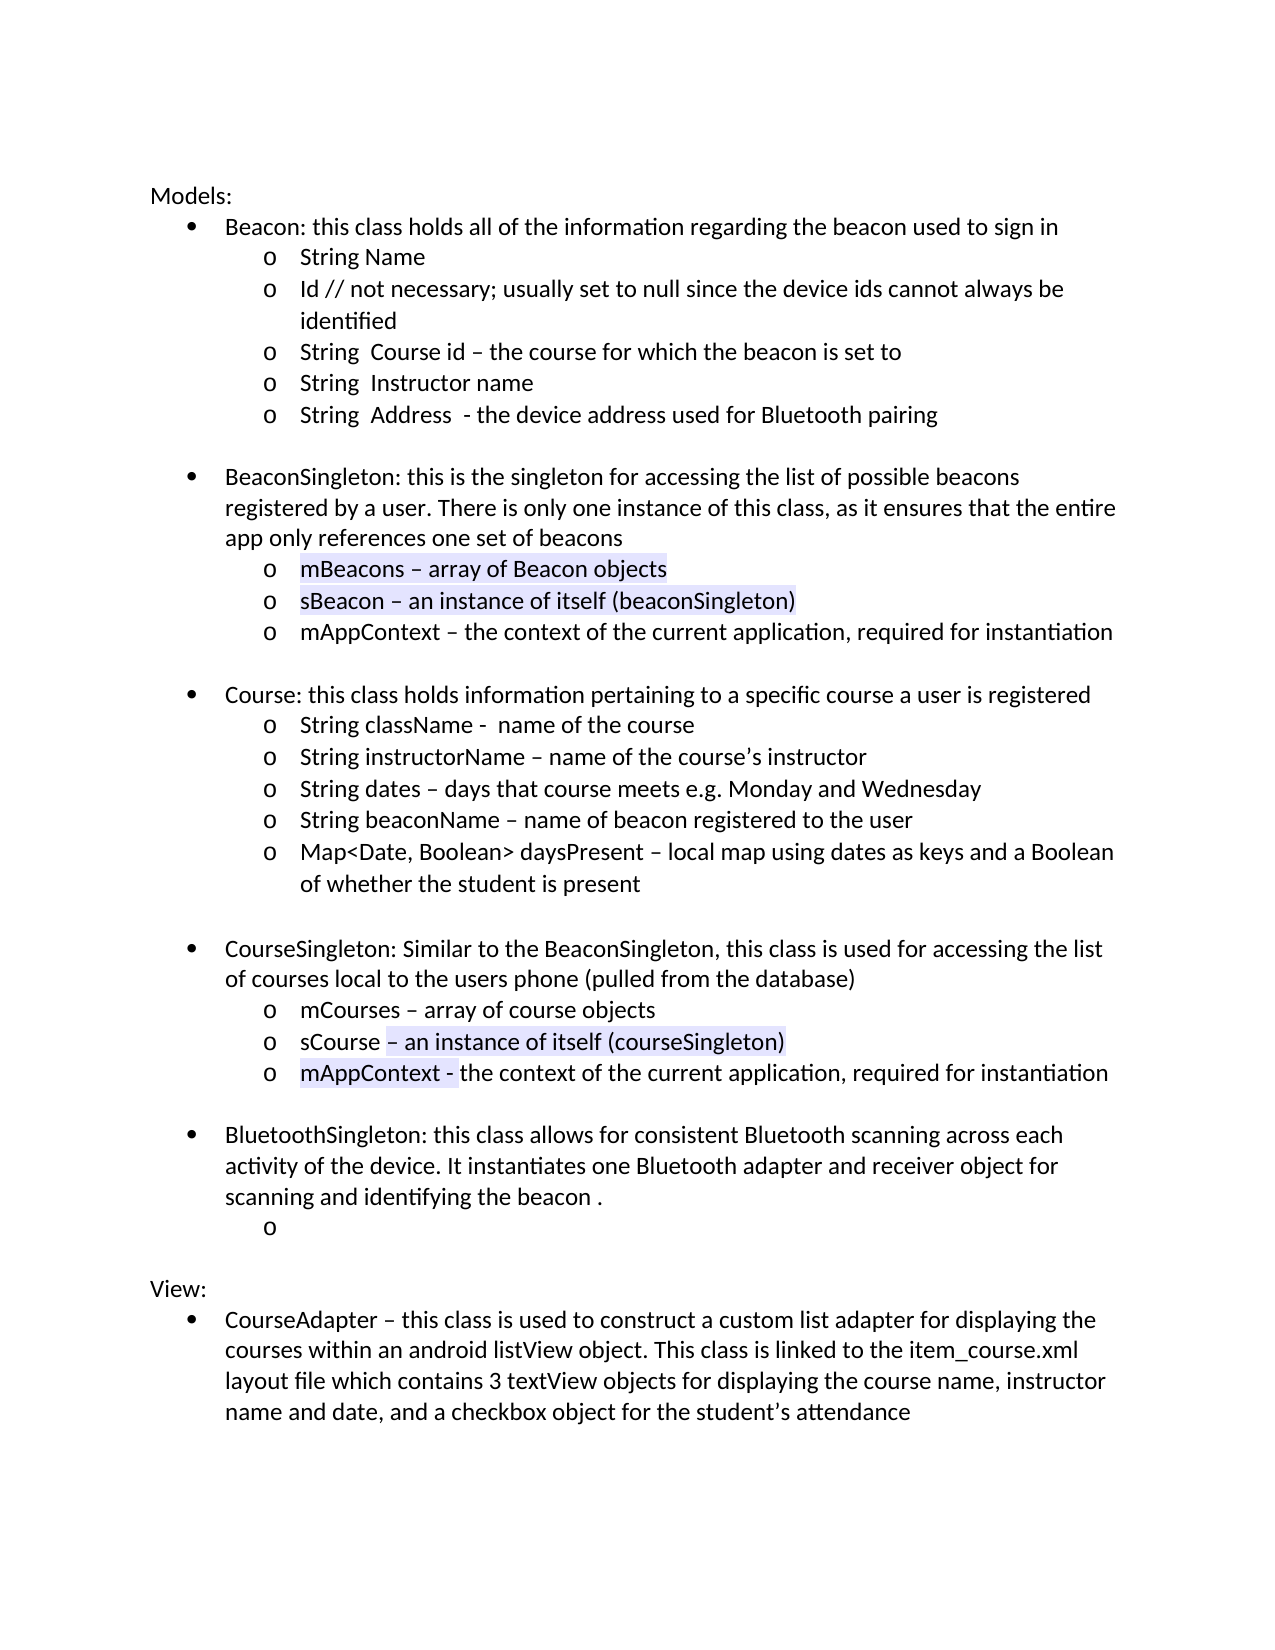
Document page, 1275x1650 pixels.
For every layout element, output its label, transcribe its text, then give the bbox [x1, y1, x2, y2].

list mCourses – array of course objects [262, 994, 1125, 1026]
list String dates – days that course meets e.g. Monday and Wednesday [262, 773, 1125, 805]
list sCourse – an instance of itself (courseSingleton) [262, 1026, 1125, 1057]
text Models: [150, 181, 1125, 211]
list String Course id – the course for which the beacon is set to [262, 336, 1125, 367]
list BluetoothSingleton: this class allows for consistent Bluetooth scanning across each activity of the device. It instantiates one Bluetooth adapter and receiver object for scanning and identifying the beacon . [187, 1120, 1125, 1211]
list String className - name of the course [262, 709, 1125, 741]
list CourseSingleton: Similar to the BeaconSingleton, this class is used for accessing the list of courses local to the users phone (pulled from the database) [187, 933, 1125, 994]
list String Instructor name [262, 367, 1125, 399]
list String instructorName – name of the course’s instructor [262, 741, 1125, 773]
list mBeacons – array of Beacon objects [262, 553, 1125, 585]
text View: [150, 1273, 1125, 1304]
list String Name [262, 242, 1125, 273]
list String Address - the device address used for Bluetooth pairing [262, 399, 1125, 431]
list sBeacon – an instance of itself (beaconSingleton) [262, 585, 1125, 617]
list BeaconSingleton: this is the singleton for accessing the list of possible beacons registered by a user. There is only one instance of this class, as it ensures that the entire app only references one set of beacons [187, 461, 1125, 553]
list String beaconName – name of beacon registered to the user [262, 805, 1125, 836]
list mAppContext - the context of the current application, required for instantiation [262, 1057, 1125, 1089]
list mAppContext – the context of the current application, required for instantiation [262, 617, 1125, 648]
list Beacon: this class holds all of the information regarding the beacon used to sign in [187, 211, 1125, 242]
list Course: this class holds information pertaining to a specific course a user is registered [187, 679, 1125, 709]
list Map<Date, Boolean> daysPresent – local map using dates as keys and a Boolean of whether the student is present [262, 836, 1125, 899]
list Id // not necessary; usually set to null since the device ids cannot always be identified [262, 273, 1125, 336]
